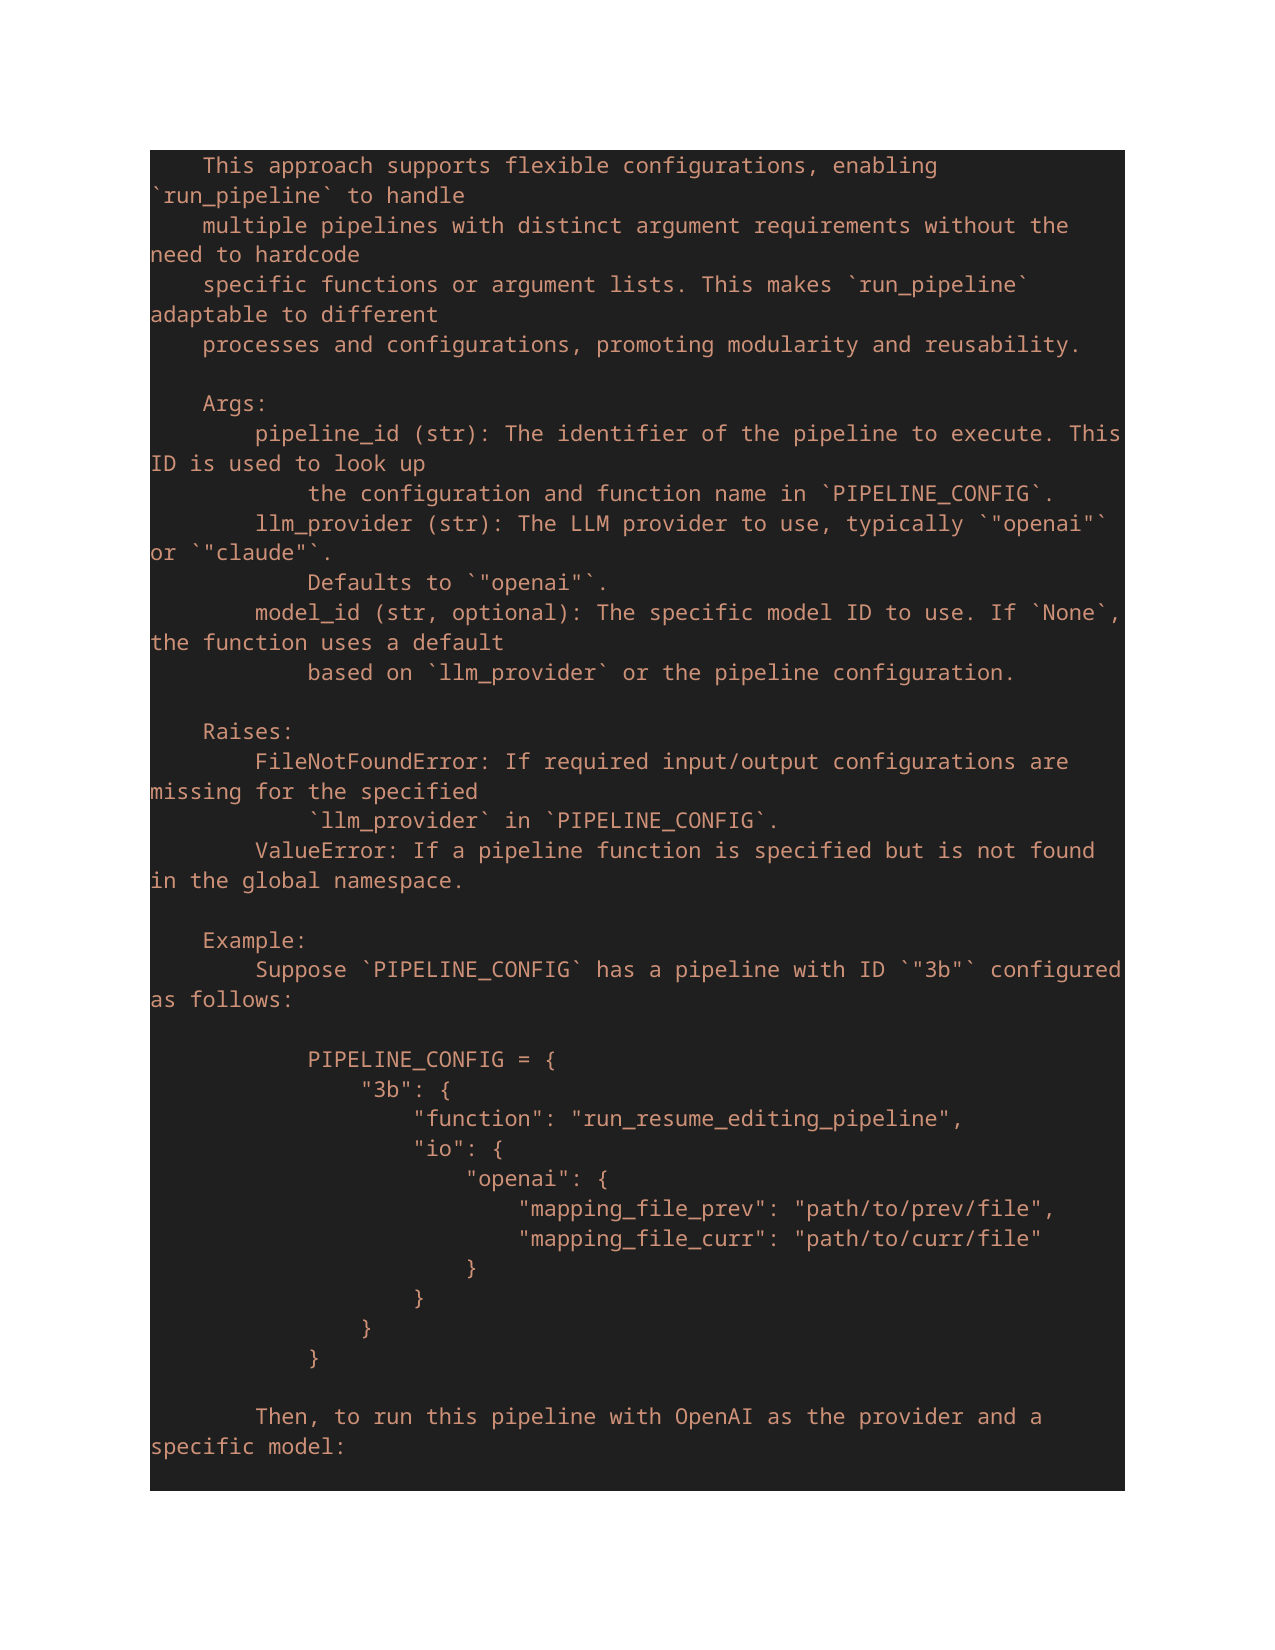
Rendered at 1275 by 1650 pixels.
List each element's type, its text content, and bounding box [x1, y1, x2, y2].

text "3b": { [150, 1073, 1125, 1103]
text Example: [150, 924, 1125, 954]
text Args: [150, 388, 1125, 418]
text the configuration and function name in `PIPELINE_CONFIG`. [150, 478, 1125, 507]
text "mapping_file_prev": "path/to/prev/file", [150, 1193, 1125, 1222]
text } [150, 1252, 1125, 1282]
text model_id (str, optional): The specific model ID to use. If `None`, the function uses a default [150, 597, 1125, 656]
text } [150, 1282, 1125, 1312]
text "io": { [150, 1133, 1125, 1163]
text specific functions or argument lists. This makes `run_pipeline` adaptable to different [150, 269, 1125, 329]
text "openai": { [150, 1163, 1125, 1193]
text Then, to run this pipeline with OpenAI as the provider and a specific model: [150, 1401, 1125, 1461]
text ValueError: If a pipeline function is specified but is not found in the global namespace. [150, 835, 1125, 895]
text llm_provider (str): The LLM provider to use, typically `"openai"` or `"claude"`. [150, 507, 1125, 567]
text "mapping_file_curr": "path/to/curr/file" [150, 1222, 1125, 1252]
text `llm_provider` in `PIPELINE_CONFIG`. [150, 805, 1125, 835]
text "function": "run_resume_editing_pipeline", [150, 1103, 1125, 1133]
text This approach supports flexible configurations, enabling `run_pipeline` to handle [150, 150, 1125, 209]
text pipeline_id (str): The identifier of the pipeline to execute. This ID is used to look up [150, 418, 1125, 478]
text Suppose `PIPELINE_CONFIG` has a pipeline with ID `"3b"` configured as follows: [150, 954, 1125, 1014]
text } [150, 1342, 1125, 1371]
text based on `llm_provider` or the pipeline configuration. [150, 656, 1125, 686]
text Defaults to `"openai"`. [150, 567, 1125, 597]
text FileNotFoundError: If required input/output configurations are missing for the specified [150, 746, 1125, 805]
text Raises: [150, 716, 1125, 746]
text processes and configurations, promoting modularity and reusability. [150, 329, 1125, 358]
text multiple pipelines with distinct argument requirements without the need to hardcode [150, 209, 1125, 269]
text PIPELINE_CONFIG = { [150, 1044, 1125, 1073]
text } [150, 1312, 1125, 1342]
